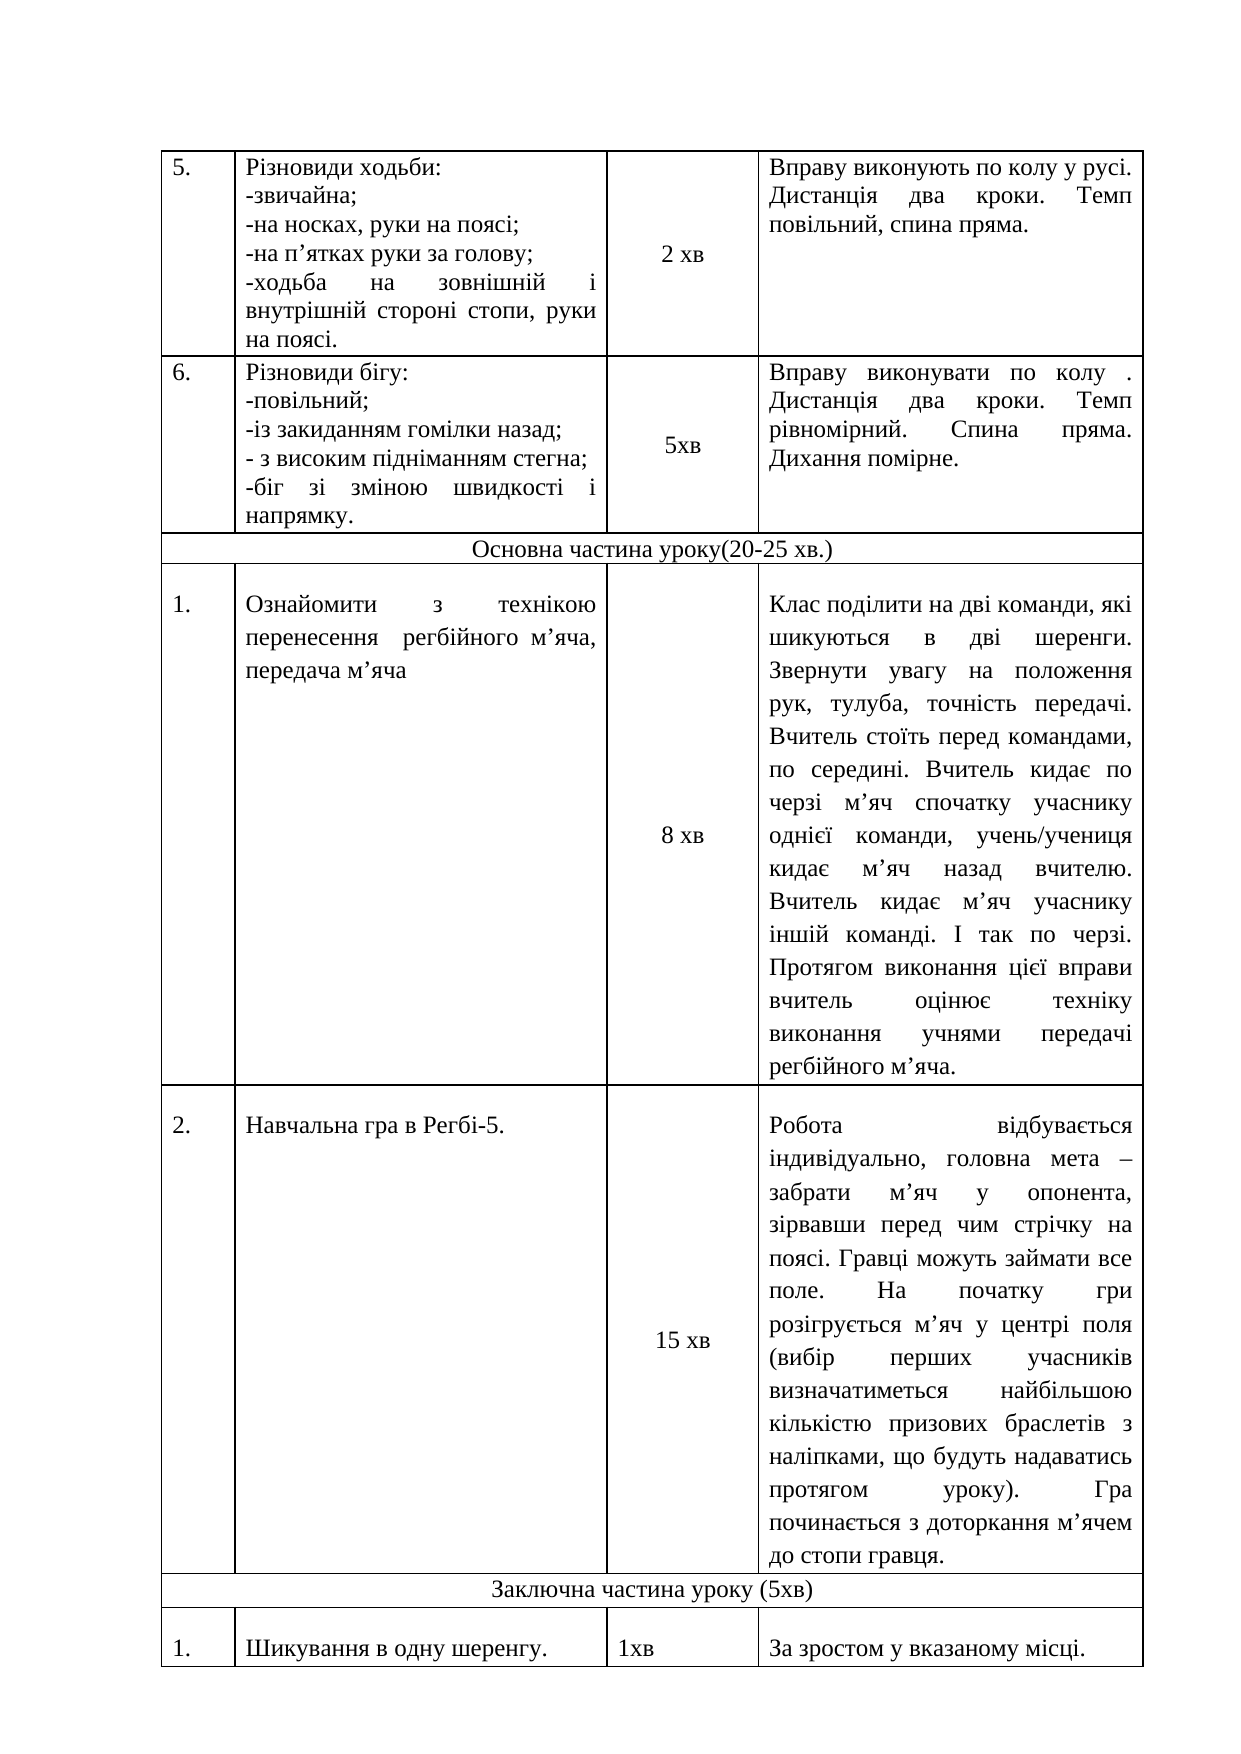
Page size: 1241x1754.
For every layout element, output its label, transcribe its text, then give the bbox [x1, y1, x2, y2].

table_cell Ознайомити з технікою перенесення регбійного м’яча, передача м’яча [236, 564, 606, 1084]
table_cell 2. [162, 1086, 234, 1572]
table_cell Основна частина уроку(20-25 хв.) [162, 534, 1142, 562]
table_cell Різновиди ходьби: -звичайна; -на носках, руки на поясі; -на п’ятках руки за голову; -ходьба на зовнішній і внутрішній стороні стопи, руки на поясі. [236, 152, 606, 355]
table_cell 6. [162, 357, 234, 532]
table_cell Шикування в одну шеренгу. [236, 1608, 606, 1666]
table_cell 2 хв [608, 152, 758, 355]
table_cell Вправу виконувати по колу . Дистанція два кроки. Темп рівномірний. Спина пряма. Дихання помірне. [759, 357, 1142, 532]
table_cell Клас поділити на дві команди, які шикуються в дві шеренги. Звернути увагу на положення рук, тулуба, точність передачі. Вчитель стоїть перед командами, по середині. Вчитель кидає по черзі м’яч спочатку учаснику однієї команди, учень/учениця кидає м’яч назад вчителю. Вчитель кидає м’яч учаснику іншій команді. І так по черзі. Протягом виконання цієї вправи вчитель оцінює техніку виконання учнями передачі регбійного м’яча. [759, 564, 1142, 1084]
table_cell 15 хв [608, 1086, 758, 1572]
table_cell 5. [162, 152, 234, 355]
table_cell Вправу виконують по колу у русі. Дистанція два кроки. Темп повільний, спина пряма. [759, 152, 1142, 355]
table_cell 8 хв [608, 564, 758, 1084]
table_cell Робота відбувається індивідуально, головна мета – забрати м’яч у опонента, зірвавши перед чим стрічку на поясі. Гравці можуть займати все поле. На початку гри розігрується м’яч у центрі поля (вибір перших учасників визначатиметься найбільшою кількістю призових браслетів з наліпками, що будуть надаватись протягом уроку). Гра починається з доторкання м’ячем до стопи гравця. [759, 1086, 1142, 1572]
table_cell Різновиди бігу: -повільний; -із закиданням гомілки назад; - з високим підніманням стегна; -біг зі зміною швидкості і напрямку. [236, 357, 606, 532]
table_cell 1. [162, 564, 234, 1084]
table_cell Заключна частина уроку (5хв) [162, 1574, 1142, 1607]
table_cell За зростом у вказаному місці. [759, 1608, 1142, 1666]
table_cell Навчальна гра в Регбі-5. [236, 1086, 606, 1572]
table_cell 1. [162, 1608, 234, 1666]
table_cell 5хв [608, 357, 758, 532]
table_cell 1хв [608, 1608, 758, 1666]
